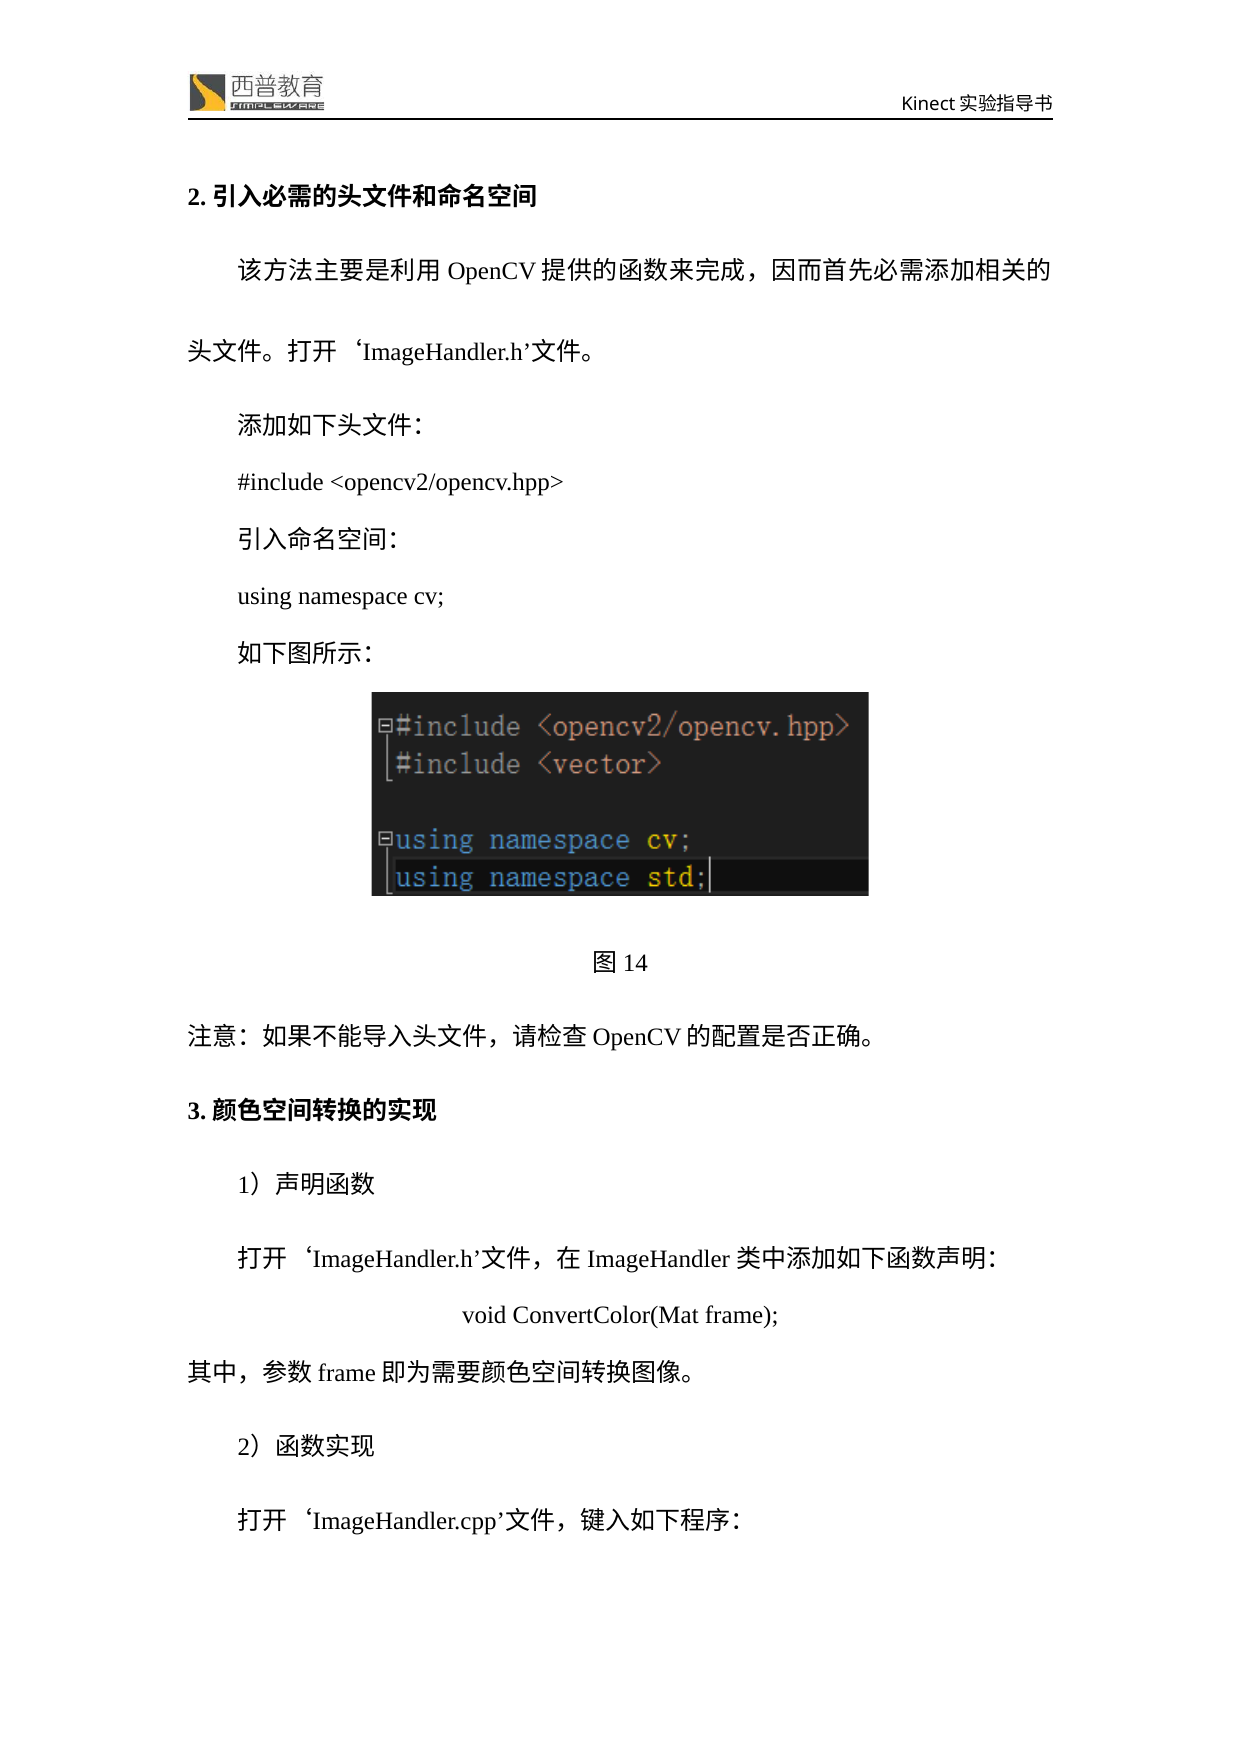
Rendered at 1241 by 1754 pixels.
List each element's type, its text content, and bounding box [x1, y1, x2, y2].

text 2）函数实现 [187, 1412, 1053, 1477]
text 1）声明函数 [187, 1150, 1053, 1215]
text 引入命名空间： [187, 505, 1053, 570]
text 打开‘ImageHandler.h’文件，在 ImageHandler 类中添加如下函数声明： [187, 1224, 1053, 1289]
picture [187, 71, 325, 111]
text 2. 引入必需的头文件和命名空间 [187, 162, 1053, 227]
text #include <opencv2/opencv.hpp> [187, 465, 1053, 498]
text 添加如下头文件： [187, 391, 1053, 456]
text 注意：如果不能导入头文件，请检查OpenCV的配置是否正确。 [187, 1002, 1053, 1067]
text void ConvertColor(Mat frame); [187, 1298, 1053, 1330]
text 3. 颜色空间转换的实现 [187, 1076, 1053, 1141]
text using namespace cv; [187, 579, 1053, 612]
text 其中，参数frame即为需要颜色空间转换图像。 [187, 1338, 1053, 1403]
text 如下图所示： [187, 619, 1053, 684]
text 打开‘ImageHandler.cpp’文件，键入如下程序： [187, 1486, 1053, 1551]
picture [371, 692, 869, 896]
text 图14 [187, 928, 1053, 993]
text 该方法主要是利用OpenCV提供的函数来完成，因而首先必需添加相关的头文件。打开‘ImageHandler.h’文件。 [187, 236, 1053, 382]
